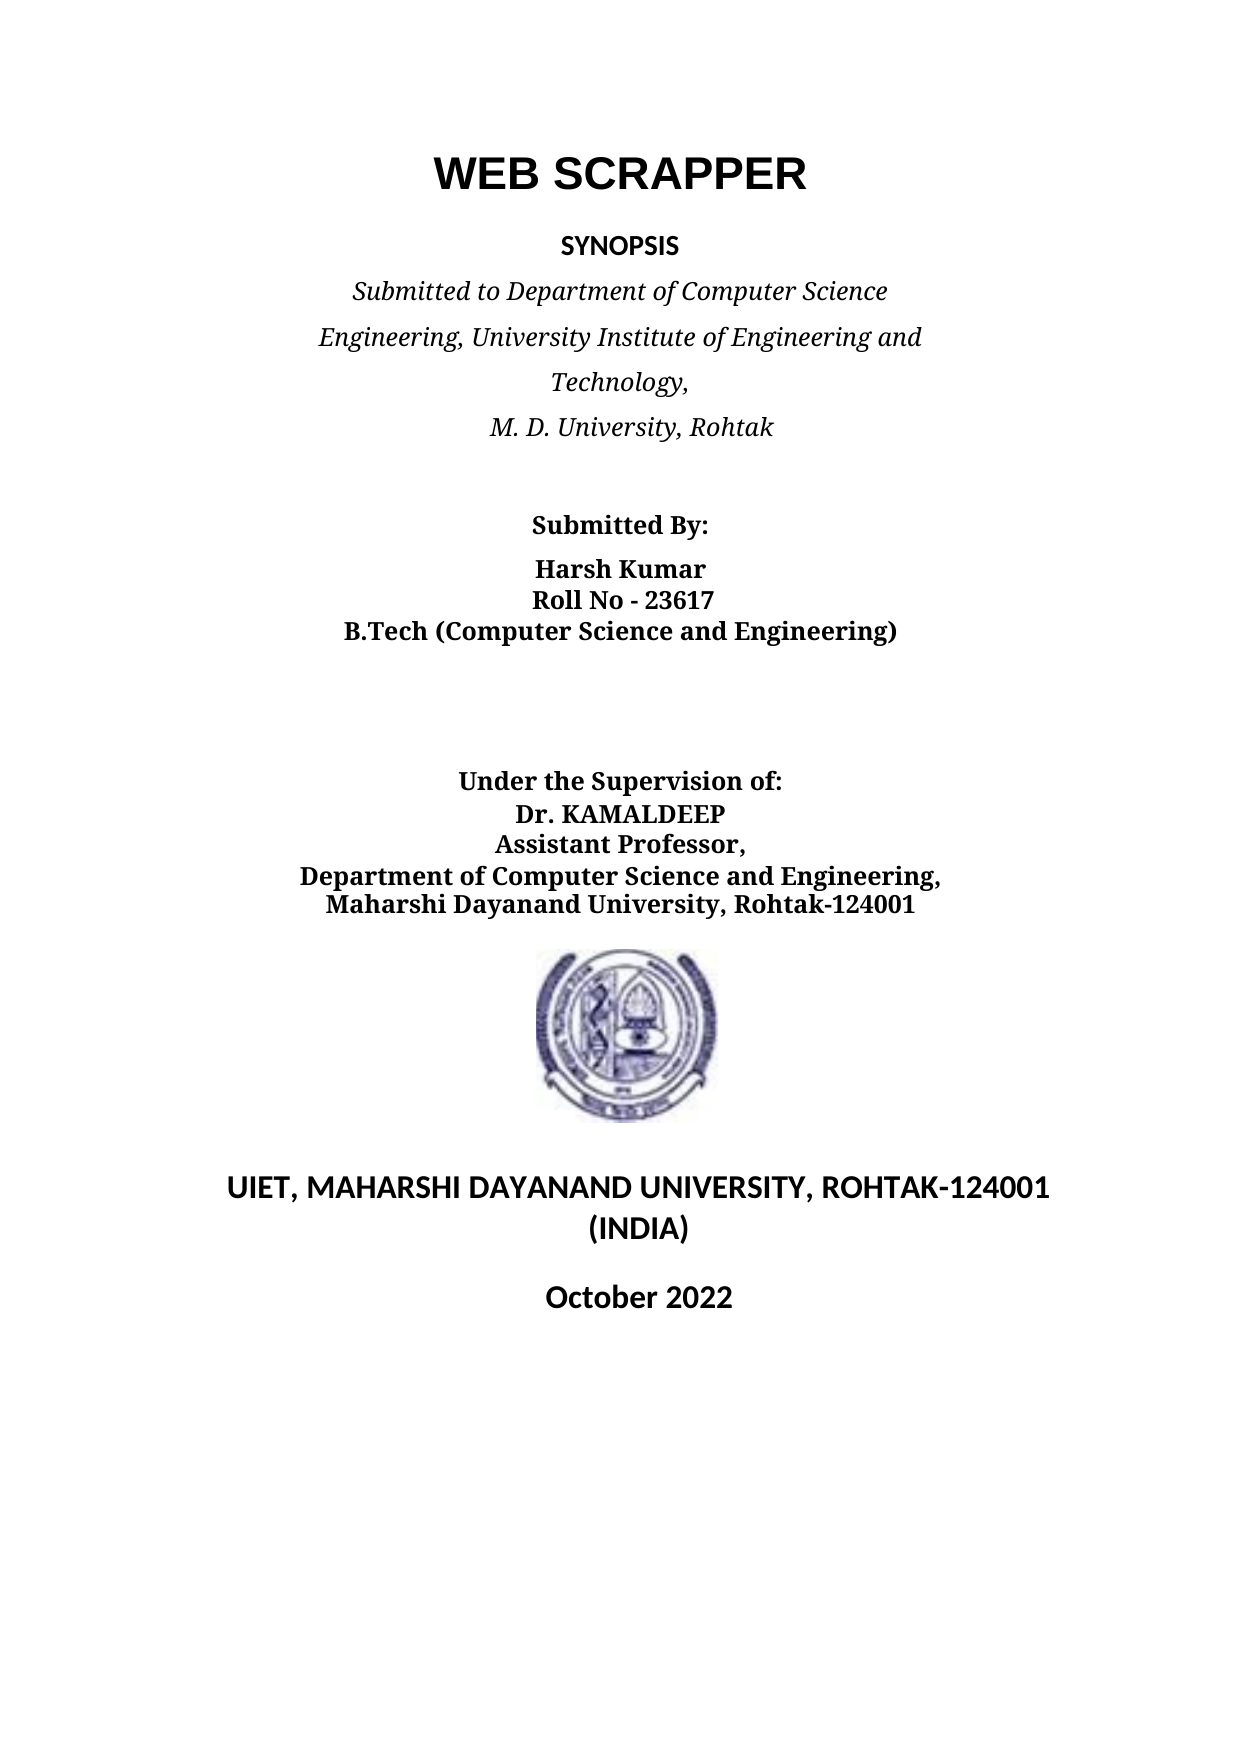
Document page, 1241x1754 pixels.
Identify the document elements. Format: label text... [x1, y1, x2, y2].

text M. D. University, Rohtak [490, 410, 1103, 444]
text Submitted By: Harsh Kumar [517, 497, 724, 586]
text Submitted to Department of Computer Science Engineering, University Institute of Engineering and Technology, [292, 274, 948, 398]
text Department of Computer Science and Engineering, Maharshi Dayanand University, Rohtak-124001 [292, 861, 949, 921]
text B.Tech (Computer Science and Engineering) [190, 615, 1051, 647]
text Assistant Professor, [189, 830, 1051, 860]
picture [536, 949, 719, 1123]
text October 2022 [226, 1277, 1052, 1317]
text UIET, MAHARSHI DAYANAND UNIVERSITY, ROHTAK-124001 (INDIA) [226, 1166, 1051, 1248]
text Under the Supervision of: [367, 764, 874, 798]
text WEB SCRAPPER [189, 147, 1051, 199]
text Dr. KAMALDEEP [189, 798, 1051, 830]
text Roll No - 23617 [144, 586, 1103, 615]
text SYNOPSIS [189, 227, 1051, 263]
